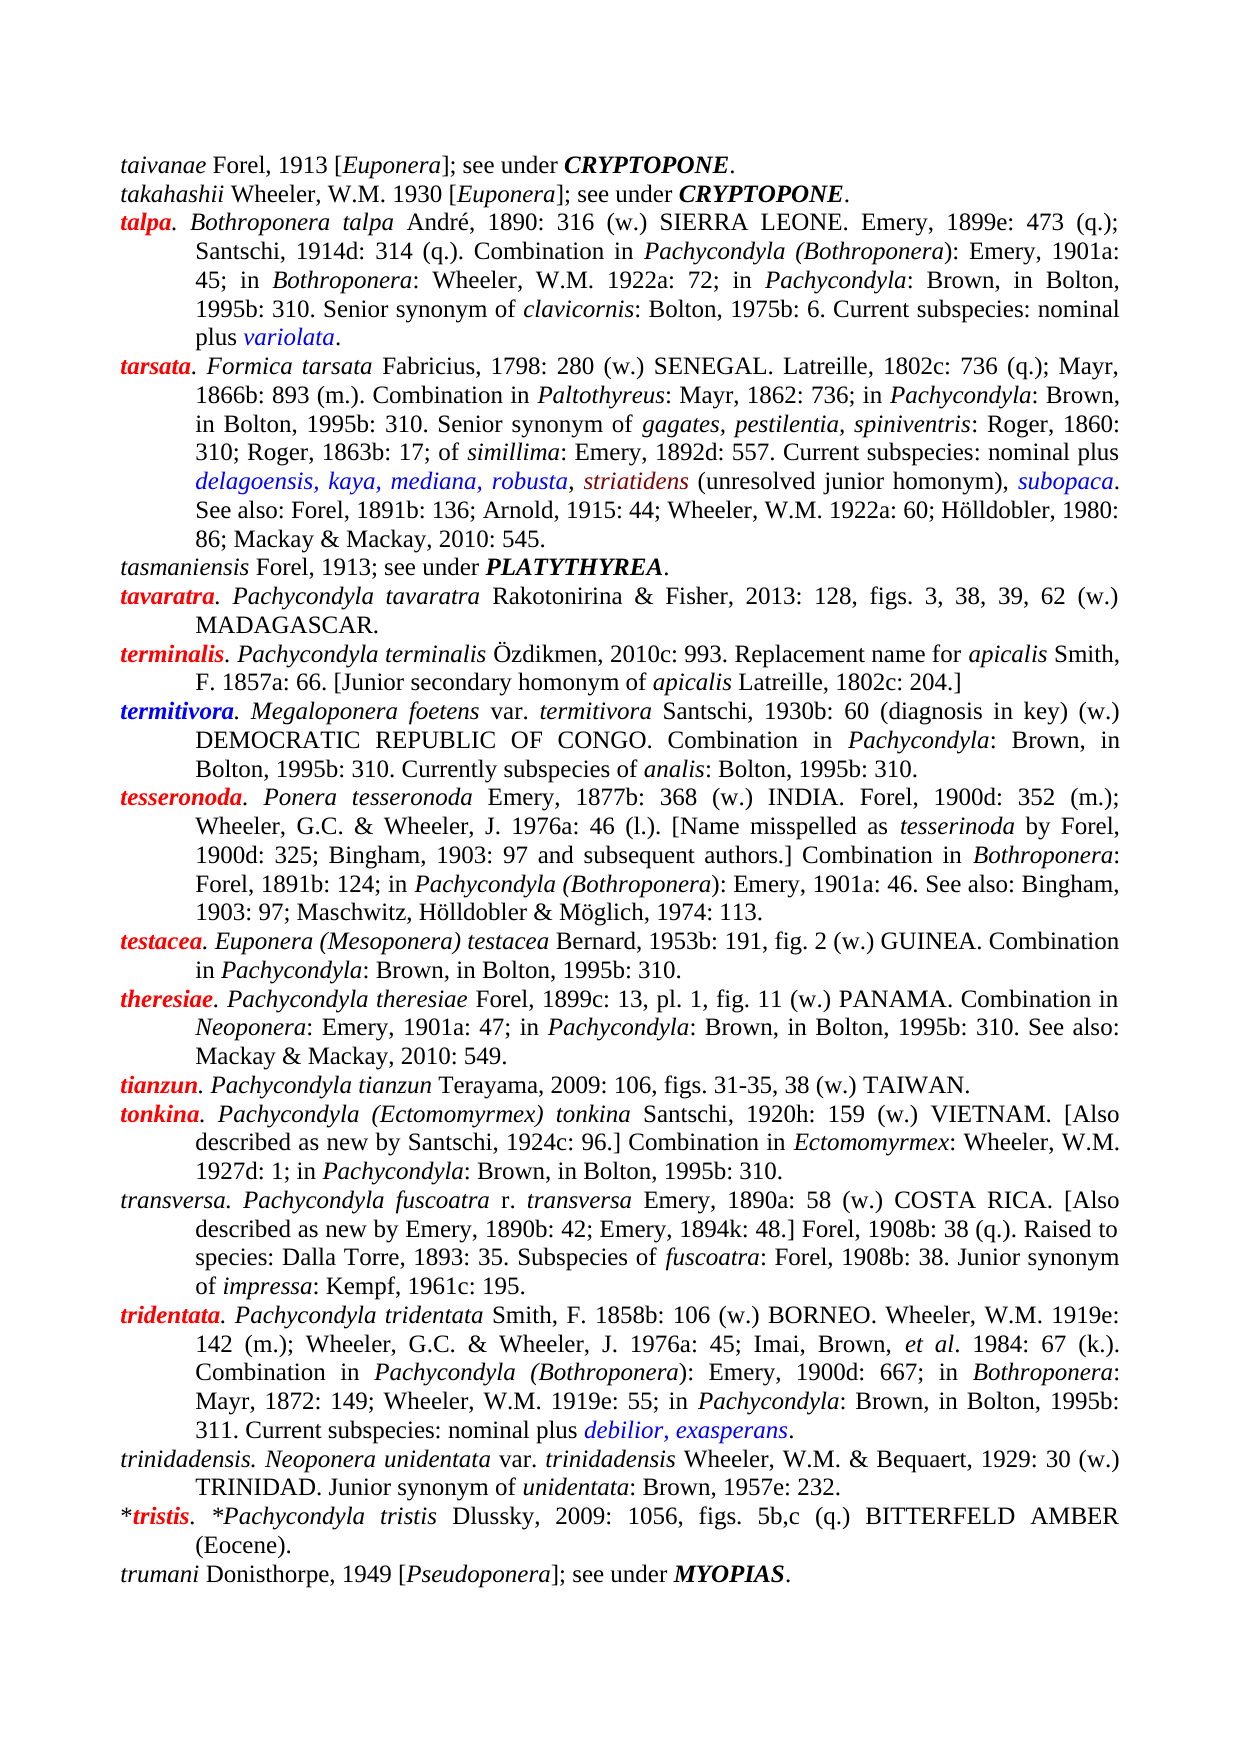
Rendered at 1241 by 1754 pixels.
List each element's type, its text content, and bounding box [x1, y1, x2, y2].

text terminalis. Pachycondyla terminalis Özdikmen, 2010c: 993. Replacement name for apicalis Smith, F. 1857a: 66. [Junior secondary homonym of apicalis Latreille, 1802c: 204.] [120, 639, 1120, 696]
text trinidadensis. Neoponera unidentata var. trinidadensis Wheeler, W.M. & Bequaert, 1929: 30 (w.) TRINIDAD. Junior synonym of unidentata: Brown, 1957e: 232. [120, 1444, 1120, 1501]
text transversa. Pachycondyla fuscoatra r. transversa Emery, 1890a: 58 (w.) COSTA RICA. [Also described as new by Emery, 1890b: 42; Emery, 1894k: 48.] Forel, 1908b: 38 (q.). Raised to species: Dalla Torre, 1893: 35. Subspecies of fuscoatra: Forel, 1908b: 38. Junior synonym of impressa: Kempf, 1961c: 195. [120, 1185, 1120, 1300]
text testacea. Euponera (Mesoponera) testacea Bernard, 1953b: 191, fig. 2 (w.) GUINEA. Combination in Pachycondyla: Brown, in Bolton, 1995b: 310. [120, 926, 1120, 984]
text talpa. Bothroponera talpa André, 1890: 316 (w.) SIERRA LEONE. Emery, 1899e: 473 (q.); Santschi, 1914d: 314 (q.). Combination in Pachycondyla (Bothroponera): Emery, 1901a: 45; in Bothroponera: Wheeler, W.M. 1922a: 72; in Pachycondyla: Brown, in Bolton, 1995b: 310. Senior synonym of clavicornis: Bolton, 1975b: 6. Current subspecies: nominal plus variolata. [120, 207, 1120, 351]
text theresiae. Pachycondyla theresiae Forel, 1899c: 13, pl. 1, fig. 11 (w.) PANAMA. Combination in Neoponera: Emery, 1901a: 47; in Pachycondyla: Brown, in Bolton, 1995b: 310. See also: Mackay & Mackay, 2010: 549. [120, 984, 1120, 1070]
text tianzun. Pachycondyla tianzun Terayama, 2009: 106, figs. 31-35, 38 (w.) TAIWAN. [120, 1070, 1120, 1099]
text taivanae Forel, 1913 [Euponera]; see under CRYPTOPONE. [120, 150, 1120, 179]
text trumani Donisthorpe, 1949 [Pseudoponera]; see under MYOPIAS. [120, 1559, 1120, 1587]
text tesseronoda. Ponera tesseronoda Emery, 1877b: 368 (w.) INDIA. Forel, 1900d: 352 (m.); Wheeler, G.C. & Wheeler, J. 1976a: 46 (l.). [Name misspelled as tesserinoda by Forel, 1900d: 325; Bingham, 1903: 97 and subsequent authors.] Combination in Bothroponera: Forel, 1891b: 124; in Pachycondyla (Bothroponera): Emery, 1901a: 46. See also: Bingham, 1903: 97; Maschwitz, Hölldobler & Möglich, 1974: 113. [120, 782, 1120, 926]
text *tristis. *Pachycondyla tristis Dlussky, 2009: 1056, figs. 5b,c (q.) BITTERFELD AMBER (Eocene). [120, 1501, 1120, 1559]
text tridentata. Pachycondyla tridentata Smith, F. 1858b: 106 (w.) BORNEO. Wheeler, W.M. 1919e: 142 (m.); Wheeler, G.C. & Wheeler, J. 1976a: 45; Imai, Brown, et al. 1984: 67 (k.). Combination in Pachycondyla (Bothroponera): Emery, 1900d: 667; in Bothroponera: Mayr, 1872: 149; Wheeler, W.M. 1919e: 55; in Pachycondyla: Brown, in Bolton, 1995b: 311. Current subspecies: nominal plus debilior, exasperans. [120, 1300, 1120, 1444]
text tonkina. Pachycondyla (Ectomomyrmex) tonkina Santschi, 1920h: 159 (w.) VIETNAM. [Also described as new by Santschi, 1924c: 96.] Combination in Ectomomyrmex: Wheeler, W.M. 1927d: 1; in Pachycondyla: Brown, in Bolton, 1995b: 310. [120, 1099, 1120, 1185]
text tarsata. Formica tarsata Fabricius, 1798: 280 (w.) SENEGAL. Latreille, 1802c: 736 (q.); Mayr, 1866b: 893 (m.). Combination in Paltothyreus: Mayr, 1862: 736; in Pachycondyla: Brown, in Bolton, 1995b: 310. Senior synonym of gagates, pestilentia, spiniventris: Roger, 1860: 310; Roger, 1863b: 17; of simillima: Emery, 1892d: 557. Current subspecies: nominal plus delagoensis, kaya, mediana, robusta, striatidens (unresolved junior homonym), subopaca. See also: Forel, 1891b: 136; Arnold, 1915: 44; Wheeler, W.M. 1922a: 60; Hölldobler, 1980: 86; Mackay & Mackay, 2010: 545. [120, 351, 1120, 552]
text termitivora. Megaloponera foetens var. termitivora Santschi, 1930b: 60 (diagnosis in key) (w.) DEMOCRATIC REPUBLIC OF CONGO. Combination in Pachycondyla: Brown, in Bolton, 1995b: 310. Currently subspecies of analis: Bolton, 1995b: 310. [120, 696, 1120, 782]
text tasmaniensis Forel, 1913; see under PLATYTHYREA. [120, 552, 1120, 581]
text tavaratra. Pachycondyla tavaratra Rakotonirina & Fisher, 2013: 128, figs. 3, 38, 39, 62 (w.) MADAGASCAR. [120, 581, 1120, 639]
text takahashii Wheeler, W.M. 1930 [Euponera]; see under CRYPTOPONE. [120, 179, 1120, 207]
